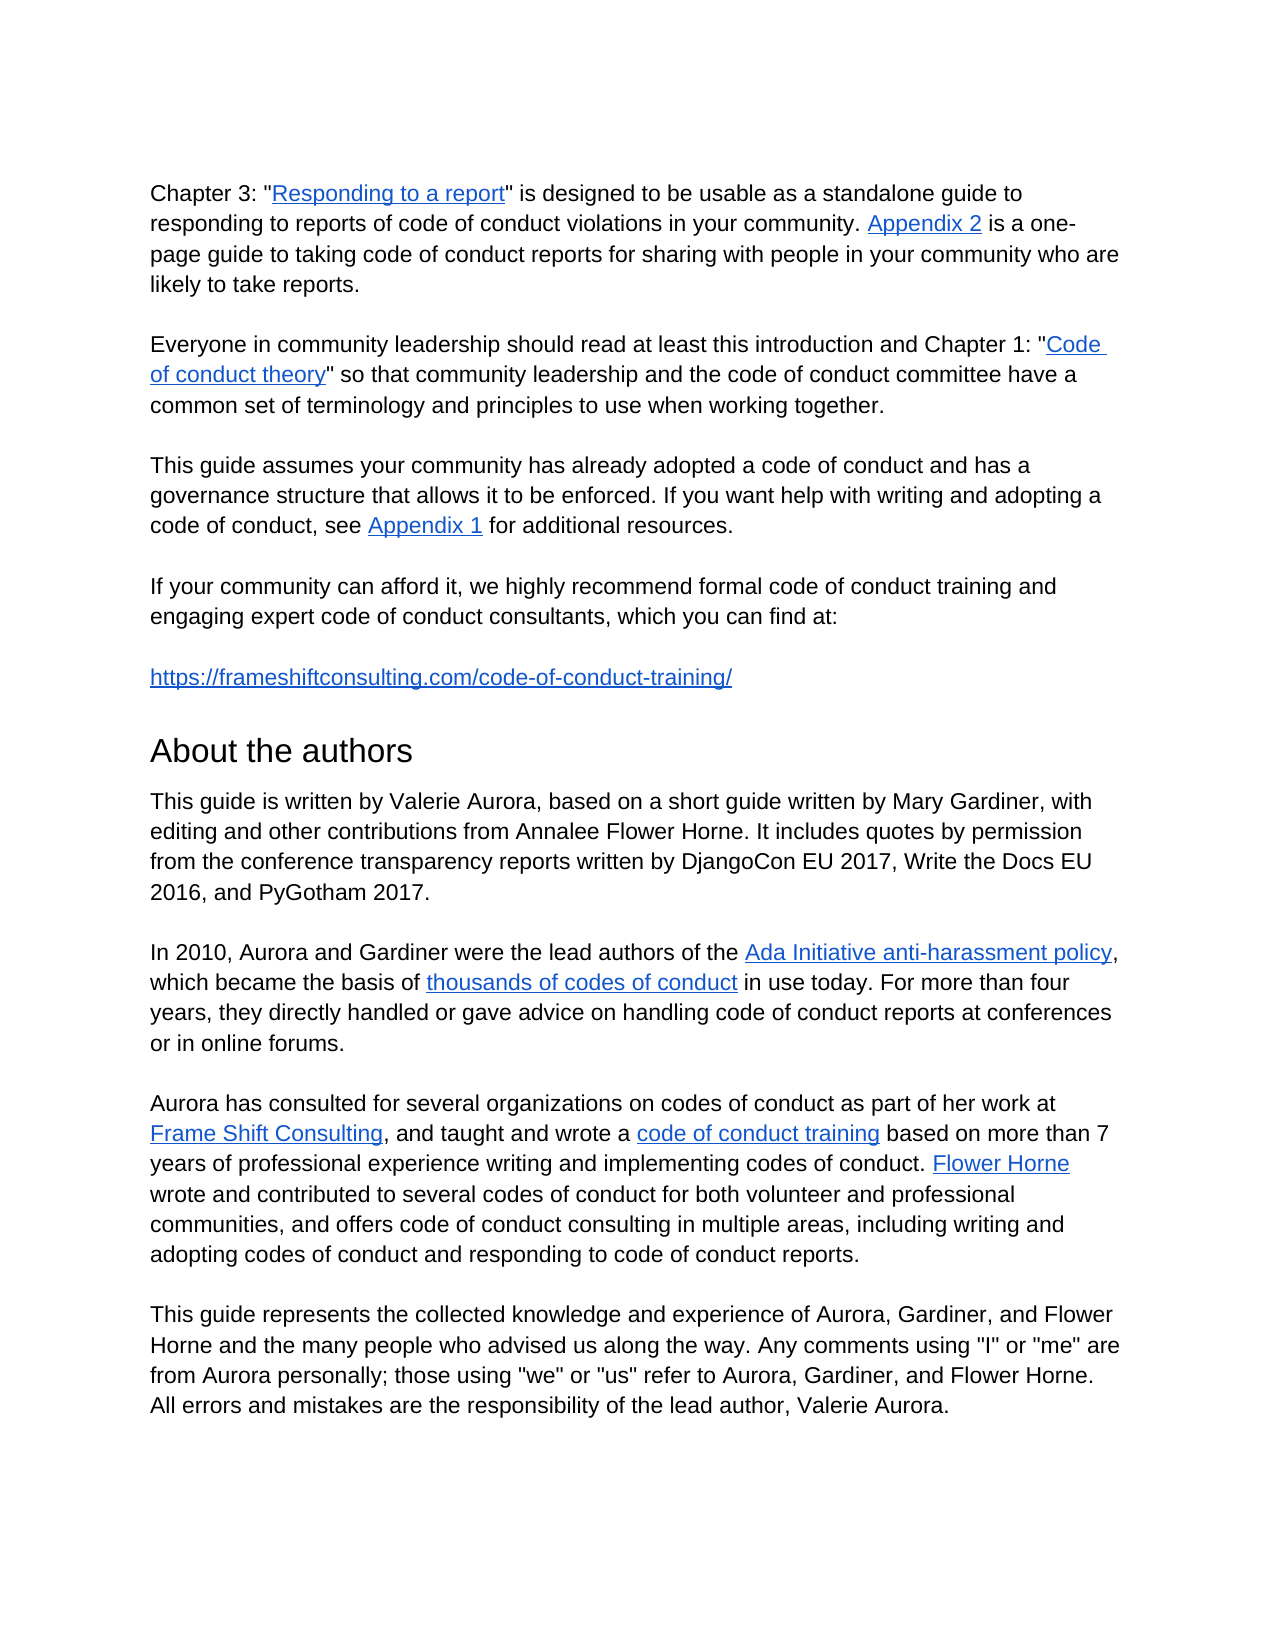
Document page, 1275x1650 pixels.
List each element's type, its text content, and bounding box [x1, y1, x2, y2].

text In 2010, Aurora and Gardiner were the lead authors of the Ada Initiative anti-harassment policy, which became the basis of thousands of codes of conduct in use today. For more than four years, they directly handled or gave advice on handling code of conduct reports at conferences or in online forums. [150, 939, 1125, 1056]
text This guide represents the collected knowledge and experience of Aurora, Gardiner, and Flower Horne and the many people who advised us along the way. Any comments using "I" or "me" are from Aurora personally; those using "we" or "us" refer to Aurora, Gardiner, and Flower Horne. All errors and mistakes are the responsibility of the lead author, Valerie Aurora. [150, 1301, 1125, 1418]
subtitle About the authors [150, 731, 1125, 770]
text This guide is written by Valerie Aurora, based on a short guide written by Mary Gardiner, with editing and other contributions from Annalee Flower Horne. It includes quotes by permission from the conference transparency reports written by DjangoCon EU 2017, Write the Docs EU 2016, and PyGotham 2017. [150, 788, 1125, 905]
text https://frameshiftconsulting.com/code-of-conduct-training/ [150, 663, 1125, 690]
text Everyone in community leadership should read at least this introduction and Chapter 1: "Code of conduct theory" so that community leadership and the code of conduct committee have a common set of terminology and principles to use when working together. [150, 331, 1125, 418]
text Chapter 3: "Responding to a report" is designed to be usable as a standalone guide to responding to reports of code of conduct violations in your community. Appendix 2 is a one-page guide to taking code of conduct reports for sharing with people in your community who are likely to take reports. [150, 180, 1125, 297]
text This guide assumes your community has already adopted a code of conduct and has a governance structure that allows it to be enforced. If you want help with writing and adopting a code of conduct, see Appendix 1 for additional resources. [150, 452, 1125, 539]
text Aurora has consulted for several organizations on codes of conduct as part of her work at Frame Shift Consulting, and taught and wrote a code of conduct training based on more than 7 years of professional experience writing and implementing codes of conduct. Flower Horne wrote and contributed to several codes of conduct for both volunteer and professional communities, and offers code of conduct consulting in multiple areas, including writing and adopting codes of conduct and responding to code of conduct reports. [150, 1090, 1125, 1267]
text If your community can afford it, we highly recommend formal code of conduct training and engaging expert code of conduct consultants, which you can find at: [150, 573, 1125, 629]
